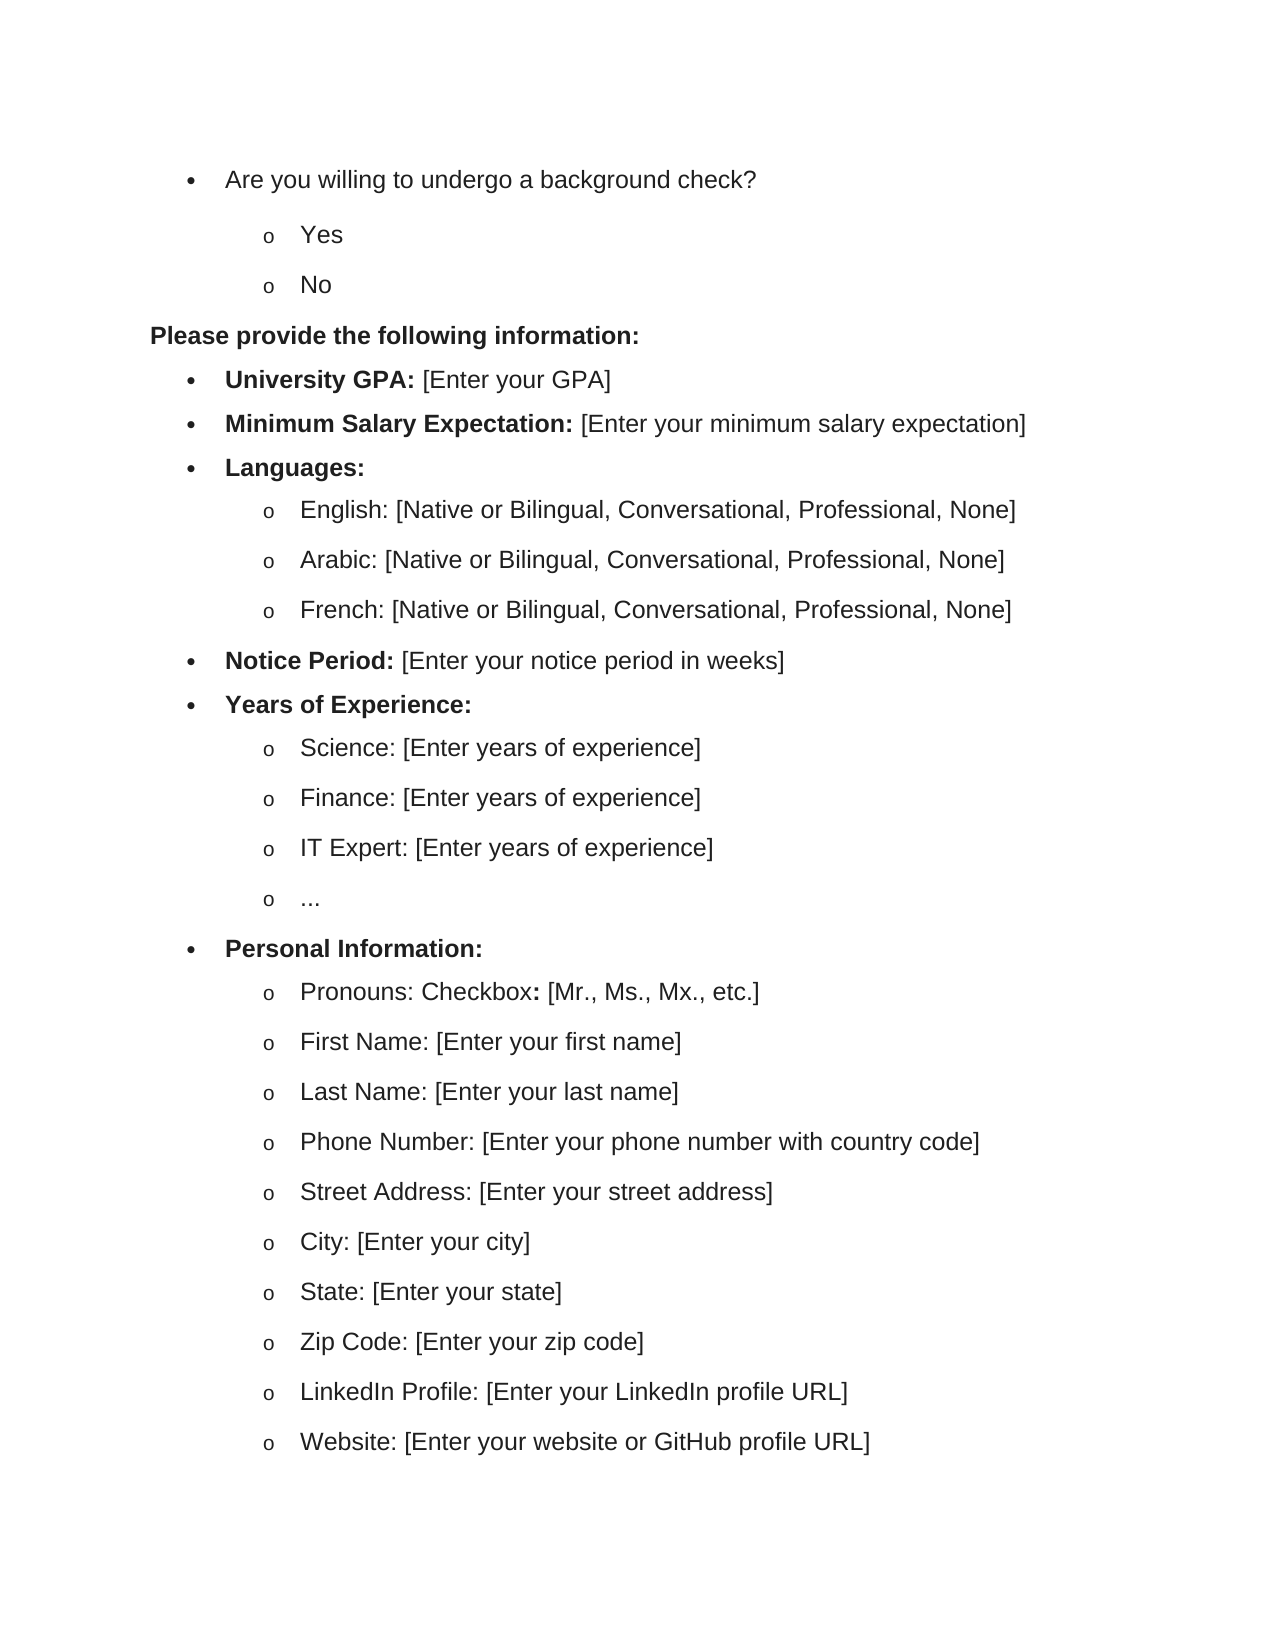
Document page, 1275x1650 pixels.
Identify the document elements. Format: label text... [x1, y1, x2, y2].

list ... [262, 869, 1125, 912]
list First Name: [Enter your first name] [262, 1012, 1125, 1056]
list Are you willing to undergo a background check? [187, 150, 1125, 194]
list Pronouns: Checkbox: [Mr., Ms., Mx., etc.] [262, 962, 1125, 1006]
list Minimum Salary Expectation: [Enter your minimum salary expectation] [187, 394, 1125, 437]
list Personal Information: [187, 919, 1125, 962]
list Phone Number: [Enter your phone number with country code] [262, 1112, 1125, 1156]
list English: [Native or Bilingual, Conversational, Professional, None] [262, 481, 1125, 525]
list Languages: [187, 437, 1125, 481]
list IT Expert: [Enter years of experience] [262, 819, 1125, 862]
list Website: [Enter your website or GitHub profile URL] [262, 1412, 1125, 1456]
text Please provide the following information: [150, 306, 1125, 350]
list Finance: [Enter years of experience] [262, 769, 1125, 812]
list University GPA: [Enter your GPA] [187, 350, 1125, 394]
list French: [Native or Bilingual, Conversational, Professional, None] [262, 581, 1125, 625]
list Last Name: [Enter your last name] [262, 1062, 1125, 1106]
list Years of Experience: [187, 675, 1125, 719]
list No [262, 256, 1125, 300]
list Notice Period: [Enter your notice period in weeks] [187, 631, 1125, 675]
list City: [Enter your city] [262, 1212, 1125, 1256]
list State: [Enter your state] [262, 1262, 1125, 1306]
list Science: [Enter years of experience] [262, 719, 1125, 762]
list Arabic: [Native or Bilingual, Conversational, Professional, None] [262, 531, 1125, 575]
list Street Address: [Enter your street address] [262, 1162, 1125, 1206]
list Zip Code: [Enter your zip code] [262, 1312, 1125, 1356]
list LinkedIn Profile: [Enter your LinkedIn profile URL] [262, 1362, 1125, 1406]
list Yes [262, 206, 1125, 250]
